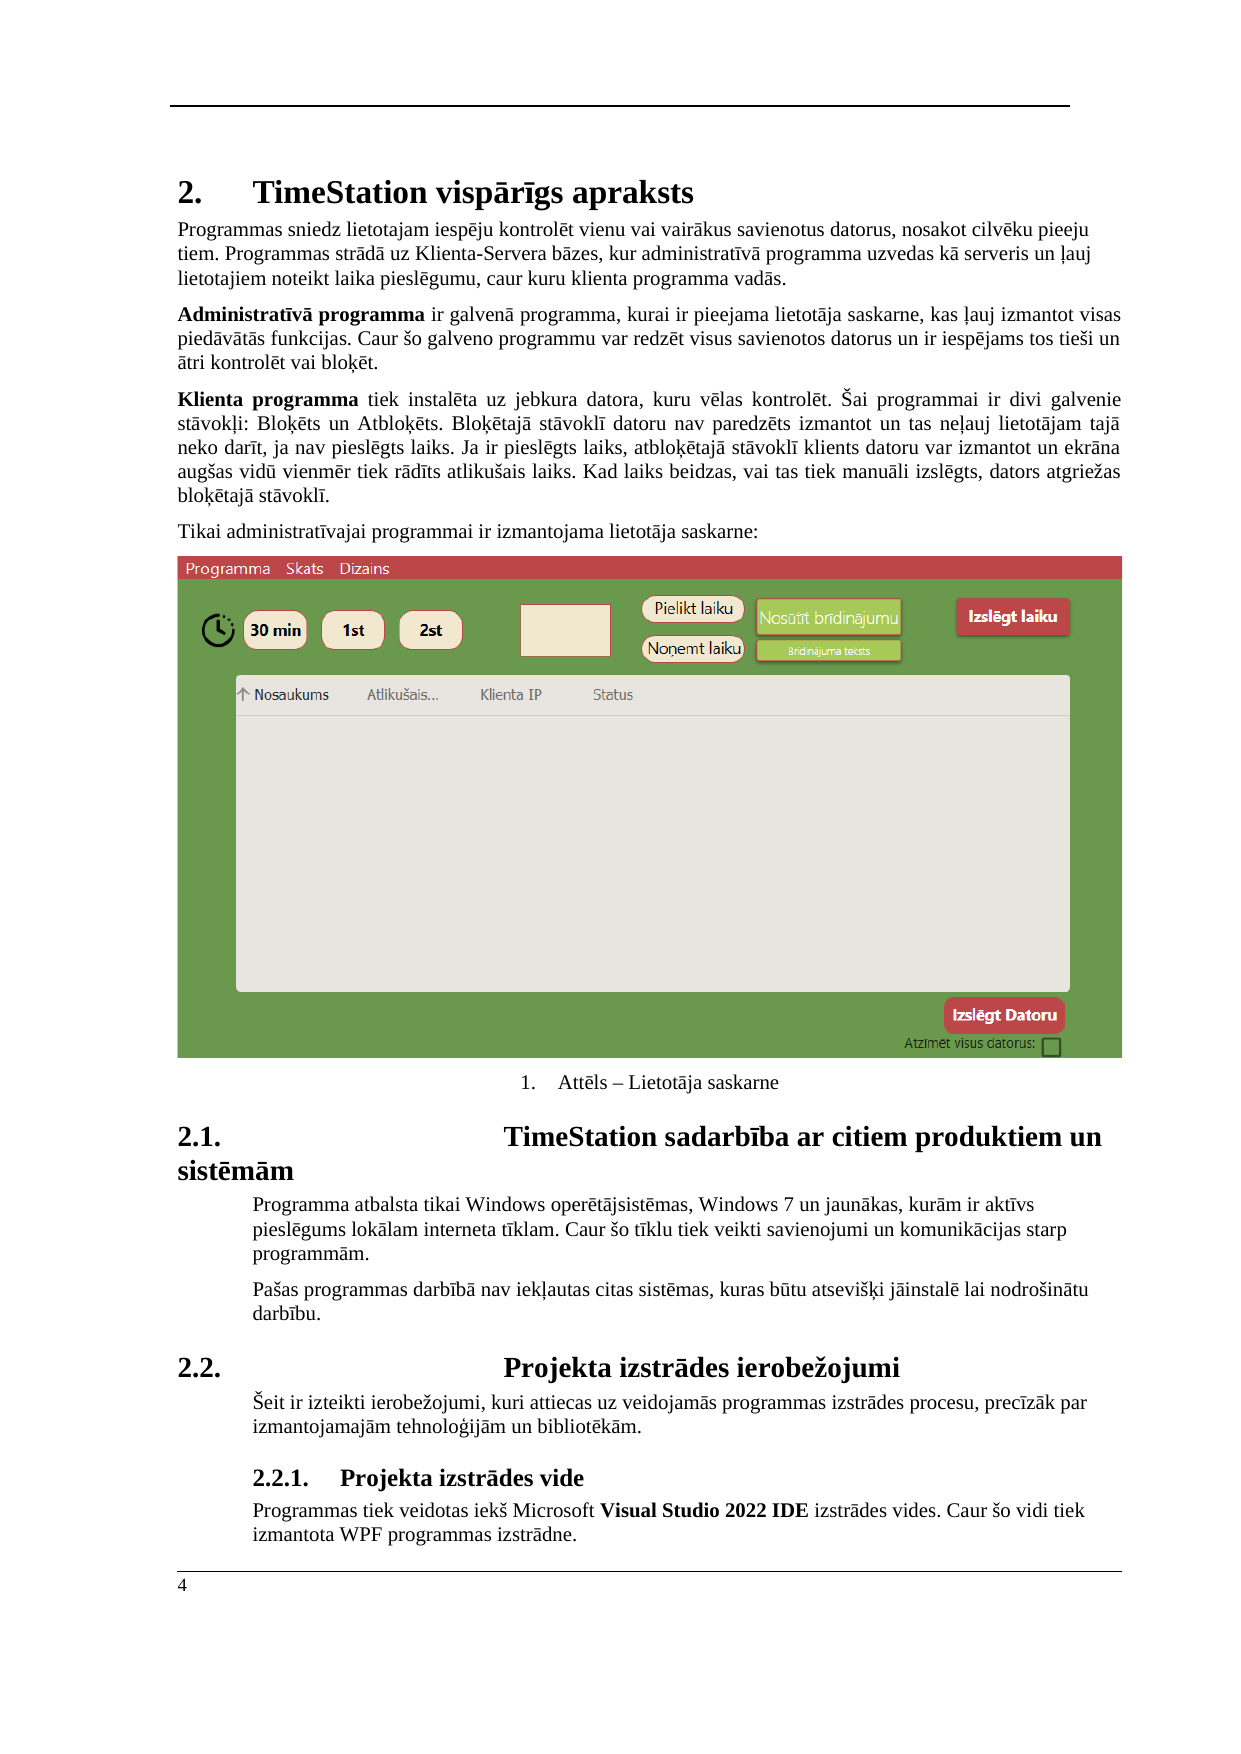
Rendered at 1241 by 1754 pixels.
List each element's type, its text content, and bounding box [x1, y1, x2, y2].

text Programmas sniedz lietotajam iespēju kontrolēt vienu vai vairākus savienotus datorus, nosakot cilvēku pieeju tiem. Programmas strādā uz Klienta-Servera bāzes, kur administratīvā programma uzvedas kā serveris un ļauj lietotajiem noteikt laika pieslēgumu, caur kuru klienta programma vadās. [177, 217, 1122, 289]
text Klienta programma tiek instalēta uz jebkura datora, kuru vēlas kontrolēt. Šai programmai ir divi galvenie stāvokļi: Bloķēts un Atbloķēts. Bloķētajā stāvoklī datoru nav paredzēts izmantot un tas neļauj lietotājam tajā neko darīt, ja nav pieslēgts laiks. Ja ir pieslēgts laiks, atbloķētajā stāvoklī klients datoru var izmantot un ekrāna augšas vidū vienmēr tiek rādīts atlikušais laiks. Kad laiks beidzas, vai tas tiek manuāli izslēgts, dators atgriežas bloķētajā stāvoklī. [177, 387, 1122, 507]
subtitle TimeStation vispārīgs apraksts [177, 173, 1122, 211]
subtitle Projekta izstrādes vide [252, 1463, 1122, 1492]
text Programmas tiek veidotas iekš Microsoft Visual Studio 2022 IDE izstrādes vides. Caur šo vidi tiek izmantota WPF programmas izstrādne. [252, 1498, 1122, 1546]
picture [177, 556, 1123, 1058]
subtitle Attēls – Lietotāja saskarne [177, 1070, 1122, 1094]
subtitle TimeStation sadarbība ar citiem produktiem un sistēmām [177, 1119, 1122, 1186]
text Pašas programmas darbībā nav iekļautas citas sistēmas, kuras būtu atsevišķi jāinstalē lai nodrošinātu darbību. [252, 1277, 1122, 1325]
text Programma atbalsta tikai Windows operētājsistēmas, Windows 7 un jaunākas, kurām ir aktīvs pieslēgums lokālam interneta tīklam. Caur šo tīklu tiek veikti savienojumi un komunikācijas starp programmām. [252, 1192, 1122, 1264]
text Šeit ir izteikti ierobežojumi, kuri attiecas uz veidojamās programmas izstrādes procesu, precīzāk par izmantojamajām tehnoloģijām un bibliotēkām. [252, 1390, 1122, 1438]
text Tikai administratīvajai programmai ir izmantojama lietotāja saskarne: [177, 519, 1122, 543]
subtitle Projekta izstrādes ierobežojumi [177, 1350, 1122, 1384]
text Administratīvā programma ir galvenā programma, kurai ir pieejama lietotāja saskarne, kas ļauj izmantot visas piedāvātās funkcijas. Caur šo galveno programmu var redzēt visus savienotos datorus un ir iespējams tos tieši un ātri kontrolēt vai bloķēt. [177, 302, 1122, 374]
